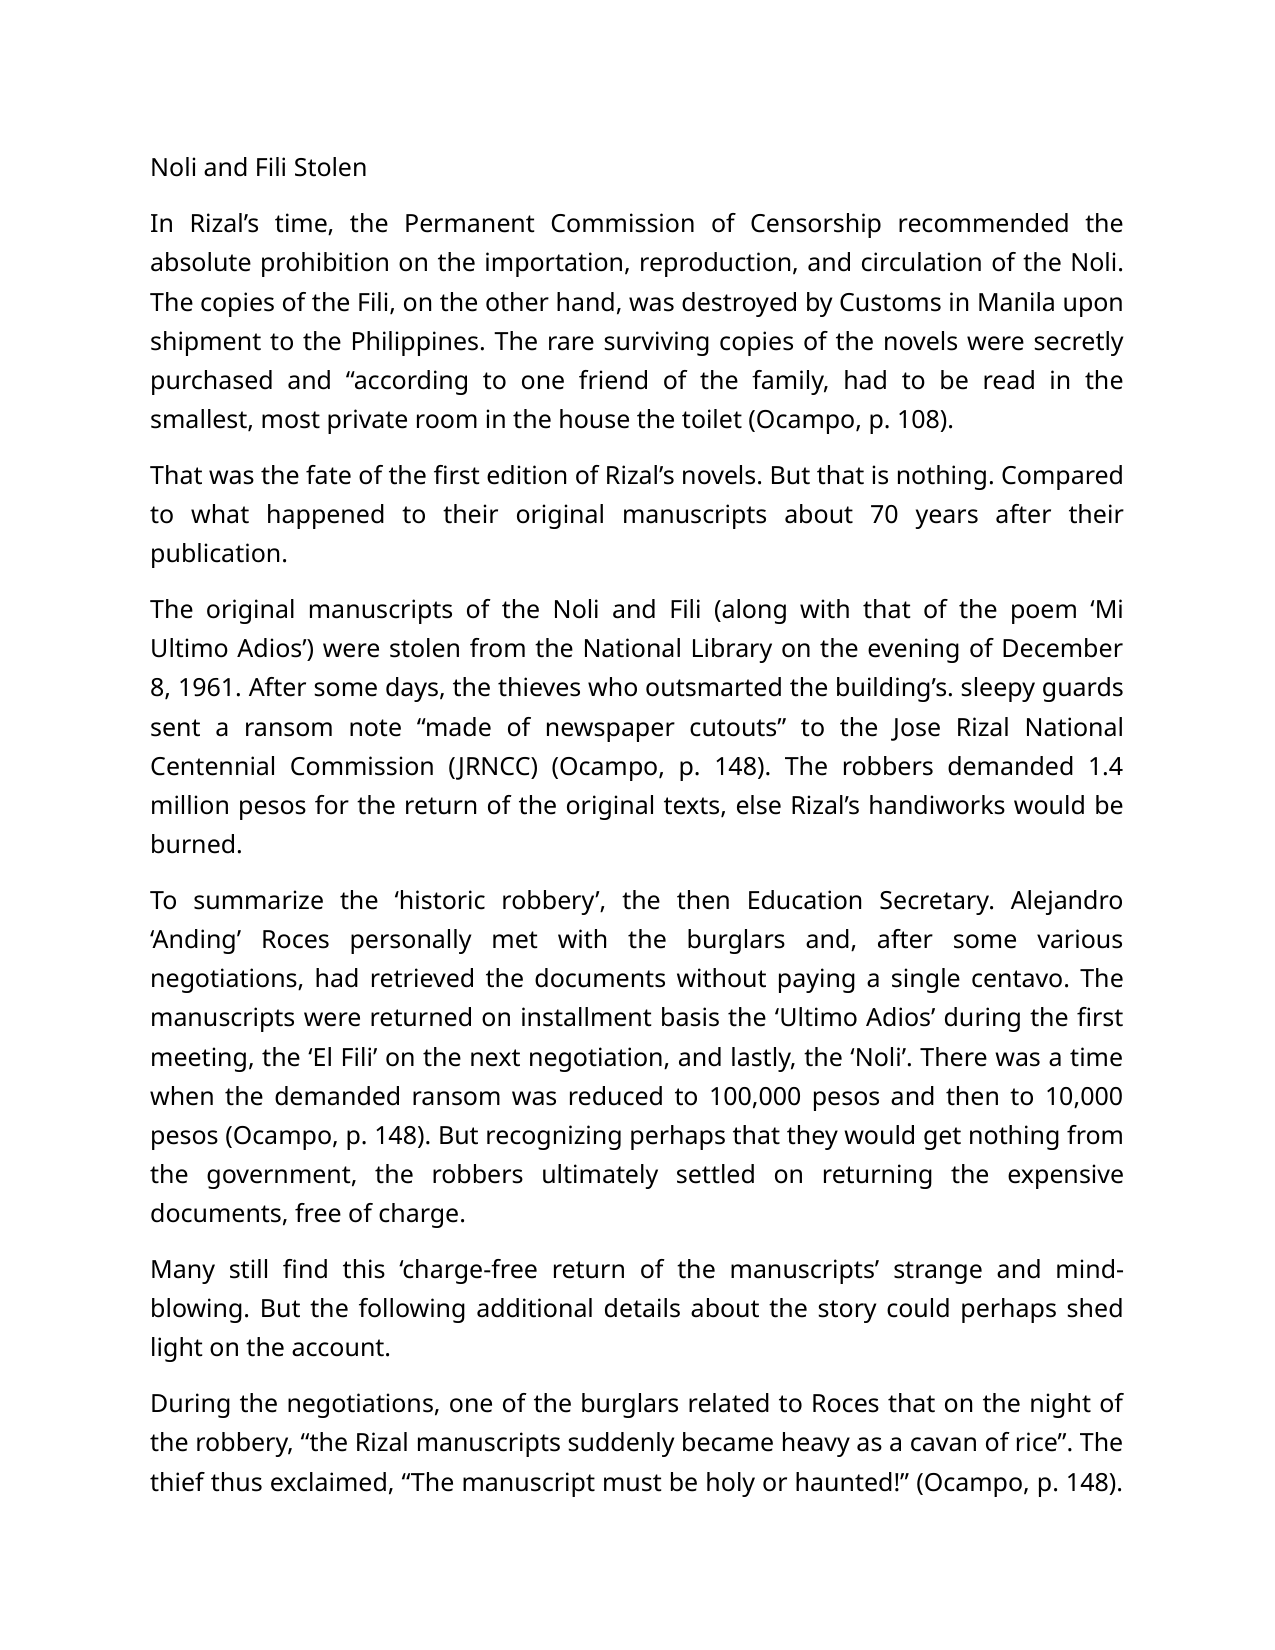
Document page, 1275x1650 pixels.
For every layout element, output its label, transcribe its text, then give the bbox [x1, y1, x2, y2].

text Many still find this ‘charge-free return of the manuscripts’ strange and mind-blowing. But the following additional details about the story could perhaps shed light on the account. [150, 1252, 1125, 1364]
text That was the fate of the first edition of Rizal’s novels. But that is nothing. Compared to what happened to their original manuscripts about 70 years after their publication. [150, 457, 1125, 570]
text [150, 1386, 1125, 1498]
text Noli and Fili Stolen [150, 150, 1125, 184]
text In Rizal’s time, the Permanent Commission of Censorship recommended the absolute prohibition on the importation, reproduction, and circulation of the Noli. The copies of the Fili, on the other hand, was destroyed by Customs in Manila upon shipment to the Philippines. The rare surviving copies of the novels were secretly purchased and “according to one friend of the family, had to be read in the smallest, most private room in the house the toilet (Ocampo, p. 108). [150, 206, 1125, 436]
text The original manuscripts of the Noli and Fili (along with that of the poem ‘Mi Ultimo Adios’) were stolen from the National Library on the evening of December 8, 1961. After some days, the thieves who outsmarted the building’s. sleepy guards sent a ransom note “made of newspaper cutouts” to the Jose Rizal National Centennial Commission (JRNCC) (Ocampo, p. 148). The robbers demanded 1.4 million pesos for the return of the original texts, else Rizal’s handiworks would be burned. [150, 592, 1125, 861]
text To summarize the ‘historic robbery’, the then Education Secretary. Alejandro ‘Anding’ Roces personally met with the burglars and, after some various negotiations, had retrieved the documents without paying a single centavo. The manuscripts were returned on installment basis the ‘Ultimo Adios’ during the first meeting, the ‘El Fili’ on the next negotiation, and lastly, the ‘Noli’. There was a time when the demanded ransom was reduced to 100,000 pesos and then to 10,000 pesos (Ocampo, p. 148). But recognizing perhaps that they would get nothing from the government, the robbers ultimately settled on returning the expensive documents, free of charge. [150, 882, 1125, 1230]
